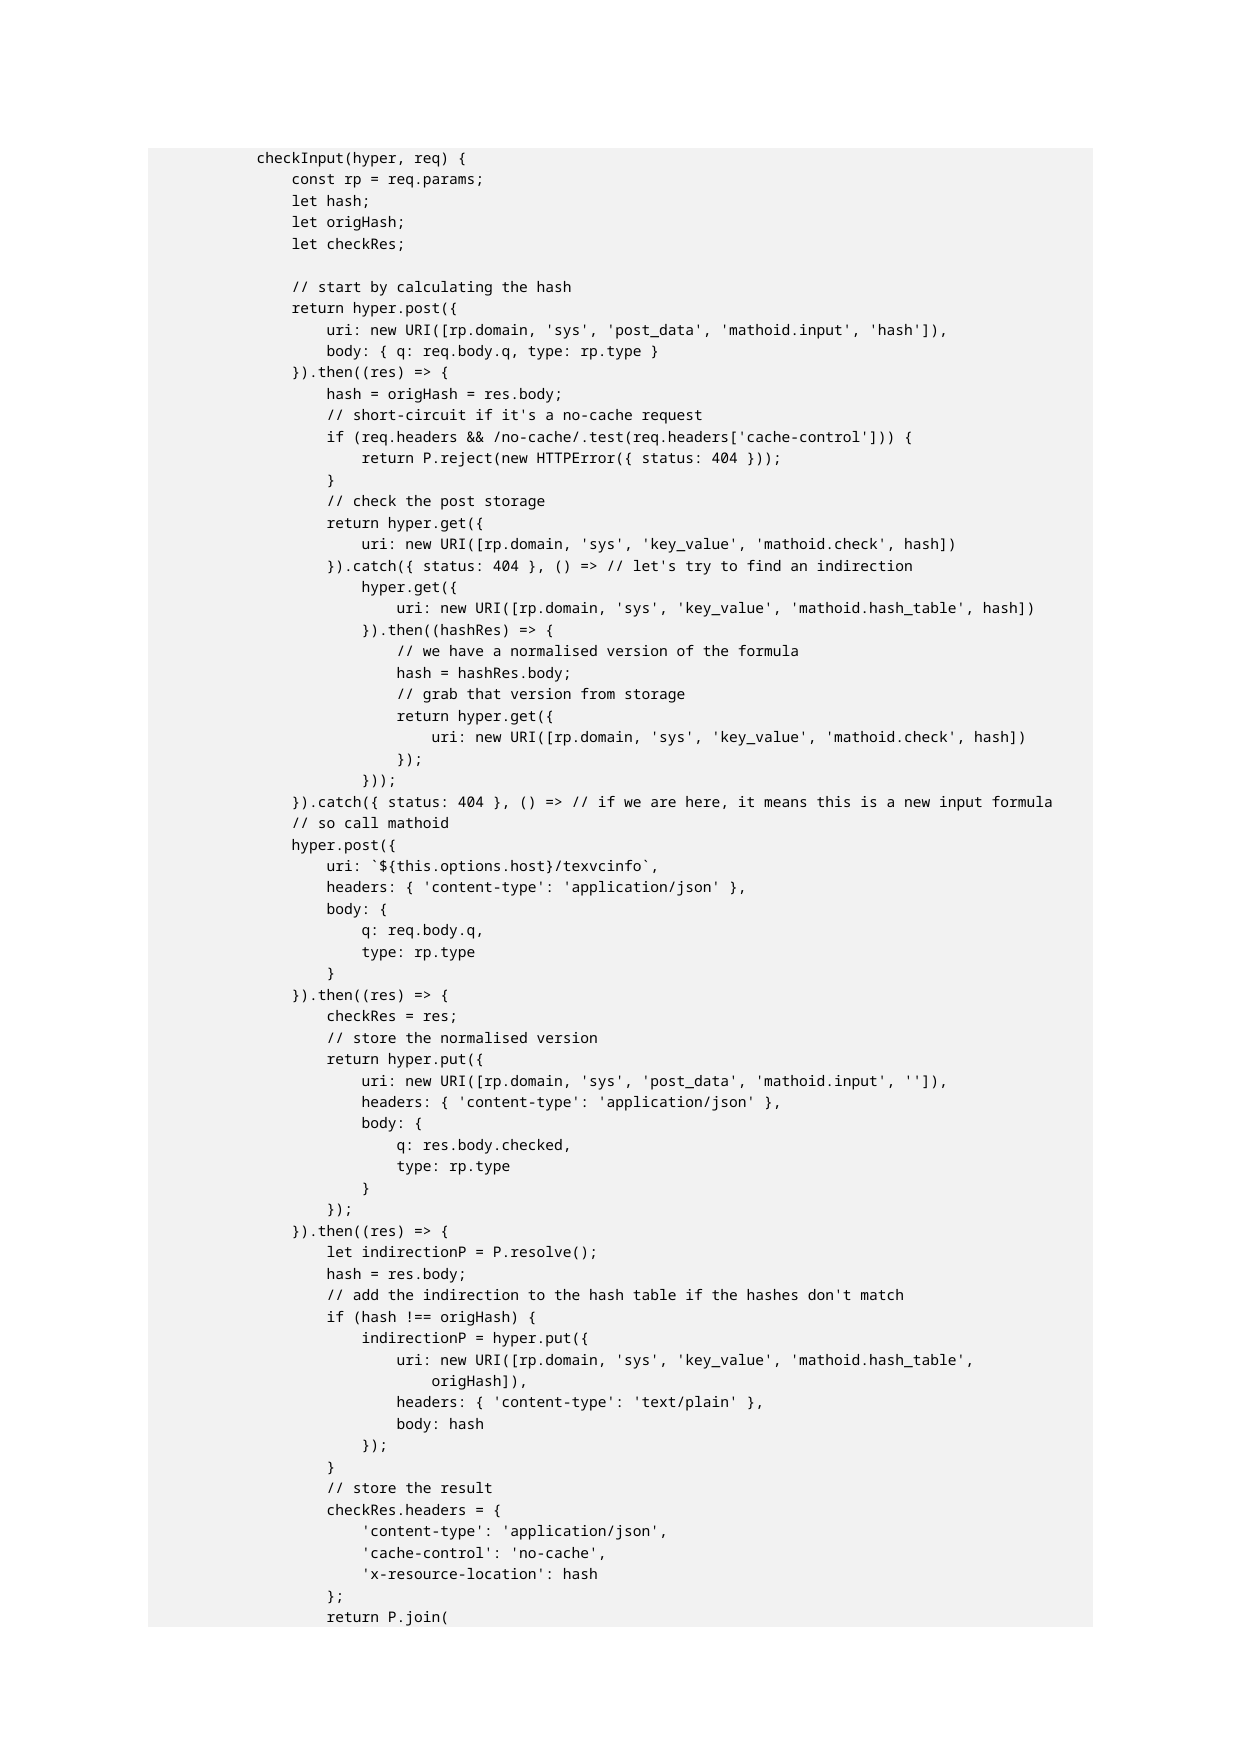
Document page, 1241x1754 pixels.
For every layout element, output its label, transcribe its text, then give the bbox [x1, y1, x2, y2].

text // so call mathoid [148, 813, 1093, 833]
text checkRes.headers = { [148, 1499, 1093, 1519]
text uri: new URI([rp.domain, 'sys', 'key_value', 'mathoid.check', hash]) [148, 534, 1093, 554]
text hash = hashRes.body; [148, 663, 1093, 682]
text return P.join( [148, 1607, 1093, 1627]
text }); [148, 748, 1093, 768]
text // add the indirection to the hash table if the hashes don't match [148, 1285, 1093, 1305]
text 'content-type': 'application/json', [148, 1521, 1093, 1541]
text } [148, 469, 1093, 489]
text let checkRes; [148, 233, 1093, 253]
text }).then((res) => { [148, 1221, 1093, 1240]
text const rp = req.params; [148, 169, 1093, 189]
text let indirectionP = P.resolve(); [148, 1242, 1093, 1262]
text origHash]), [148, 1371, 1093, 1391]
text headers: { 'content-type': 'application/json' }, [148, 1092, 1093, 1112]
text hyper.post({ [148, 834, 1093, 854]
text checkRes = res; [148, 1006, 1093, 1026]
text return hyper.get({ [148, 512, 1093, 532]
text } [148, 963, 1093, 983]
text indirectionP = hyper.put({ [148, 1328, 1093, 1348]
text let origHash; [148, 212, 1093, 232]
text body: { [148, 1113, 1093, 1133]
text q: req.body.q, [148, 920, 1093, 940]
text return hyper.get({ [148, 706, 1093, 725]
text type: rp.type [148, 1156, 1093, 1176]
text if (req.headers && /no-cache/.test(req.headers['cache-control'])) { [148, 427, 1093, 446]
text }); [148, 1199, 1093, 1219]
text headers: { 'content-type': 'text/plain' }, [148, 1392, 1093, 1412]
text // start by calculating the hash [148, 276, 1093, 296]
text body: { q: req.body.q, type: rp.type } [148, 341, 1093, 361]
text uri: new URI([rp.domain, 'sys', 'key_value', 'mathoid.hash_table', [148, 1349, 1093, 1369]
text uri: new URI([rp.domain, 'sys', 'post_data', 'mathoid.input', '']), [148, 1070, 1093, 1090]
text uri: new URI([rp.domain, 'sys', 'key_value', 'mathoid.check', hash]) [148, 727, 1093, 747]
text // check the post storage [148, 491, 1093, 511]
text 'cache-control': 'no-cache', [148, 1542, 1093, 1562]
text // short-circuit if it's a no-cache request [148, 405, 1093, 425]
text q: res.body.checked, [148, 1135, 1093, 1154]
text }).then((res) => { [148, 362, 1093, 382]
text body: { [148, 899, 1093, 918]
text }).then((res) => { [148, 984, 1093, 1004]
text // we have a normalised version of the formula [148, 641, 1093, 661]
text uri: new URI([rp.domain, 'sys', 'key_value', 'mathoid.hash_table', hash]) [148, 598, 1093, 618]
text hyper.get({ [148, 577, 1093, 597]
text } [148, 1178, 1093, 1197]
text if (hash !== origHash) { [148, 1306, 1093, 1326]
text })); [148, 770, 1093, 790]
text // grab that version from storage [148, 684, 1093, 704]
text } [148, 1457, 1093, 1476]
text 'x-resource-location': hash [148, 1564, 1093, 1584]
text uri: new URI([rp.domain, 'sys', 'post_data', 'mathoid.input', 'hash']), [148, 319, 1093, 339]
text // store the normalised version [148, 1027, 1093, 1047]
text return hyper.put({ [148, 1049, 1093, 1069]
text checkInput(hyper, req) { [148, 148, 1093, 167]
text }).catch({ status: 404 }, () => // if we are here, it means this is a new input formula [148, 791, 1093, 811]
text }).then((hashRes) => { [148, 620, 1093, 639]
text hash = origHash = res.body; [148, 384, 1093, 403]
text }; [148, 1585, 1093, 1605]
text hash = res.body; [148, 1263, 1093, 1283]
text }).catch({ status: 404 }, () => // let's try to find an indirection [148, 555, 1093, 575]
text body: hash [148, 1414, 1093, 1433]
text // store the result [148, 1478, 1093, 1498]
text return hyper.post({ [148, 298, 1093, 318]
text type: rp.type [148, 942, 1093, 961]
text uri: `${this.options.host}/texvcinfo`, [148, 856, 1093, 876]
text return P.reject(new HTTPError({ status: 404 })); [148, 448, 1093, 468]
text let hash; [148, 191, 1093, 210]
text }); [148, 1435, 1093, 1455]
text headers: { 'content-type': 'application/json' }, [148, 877, 1093, 897]
